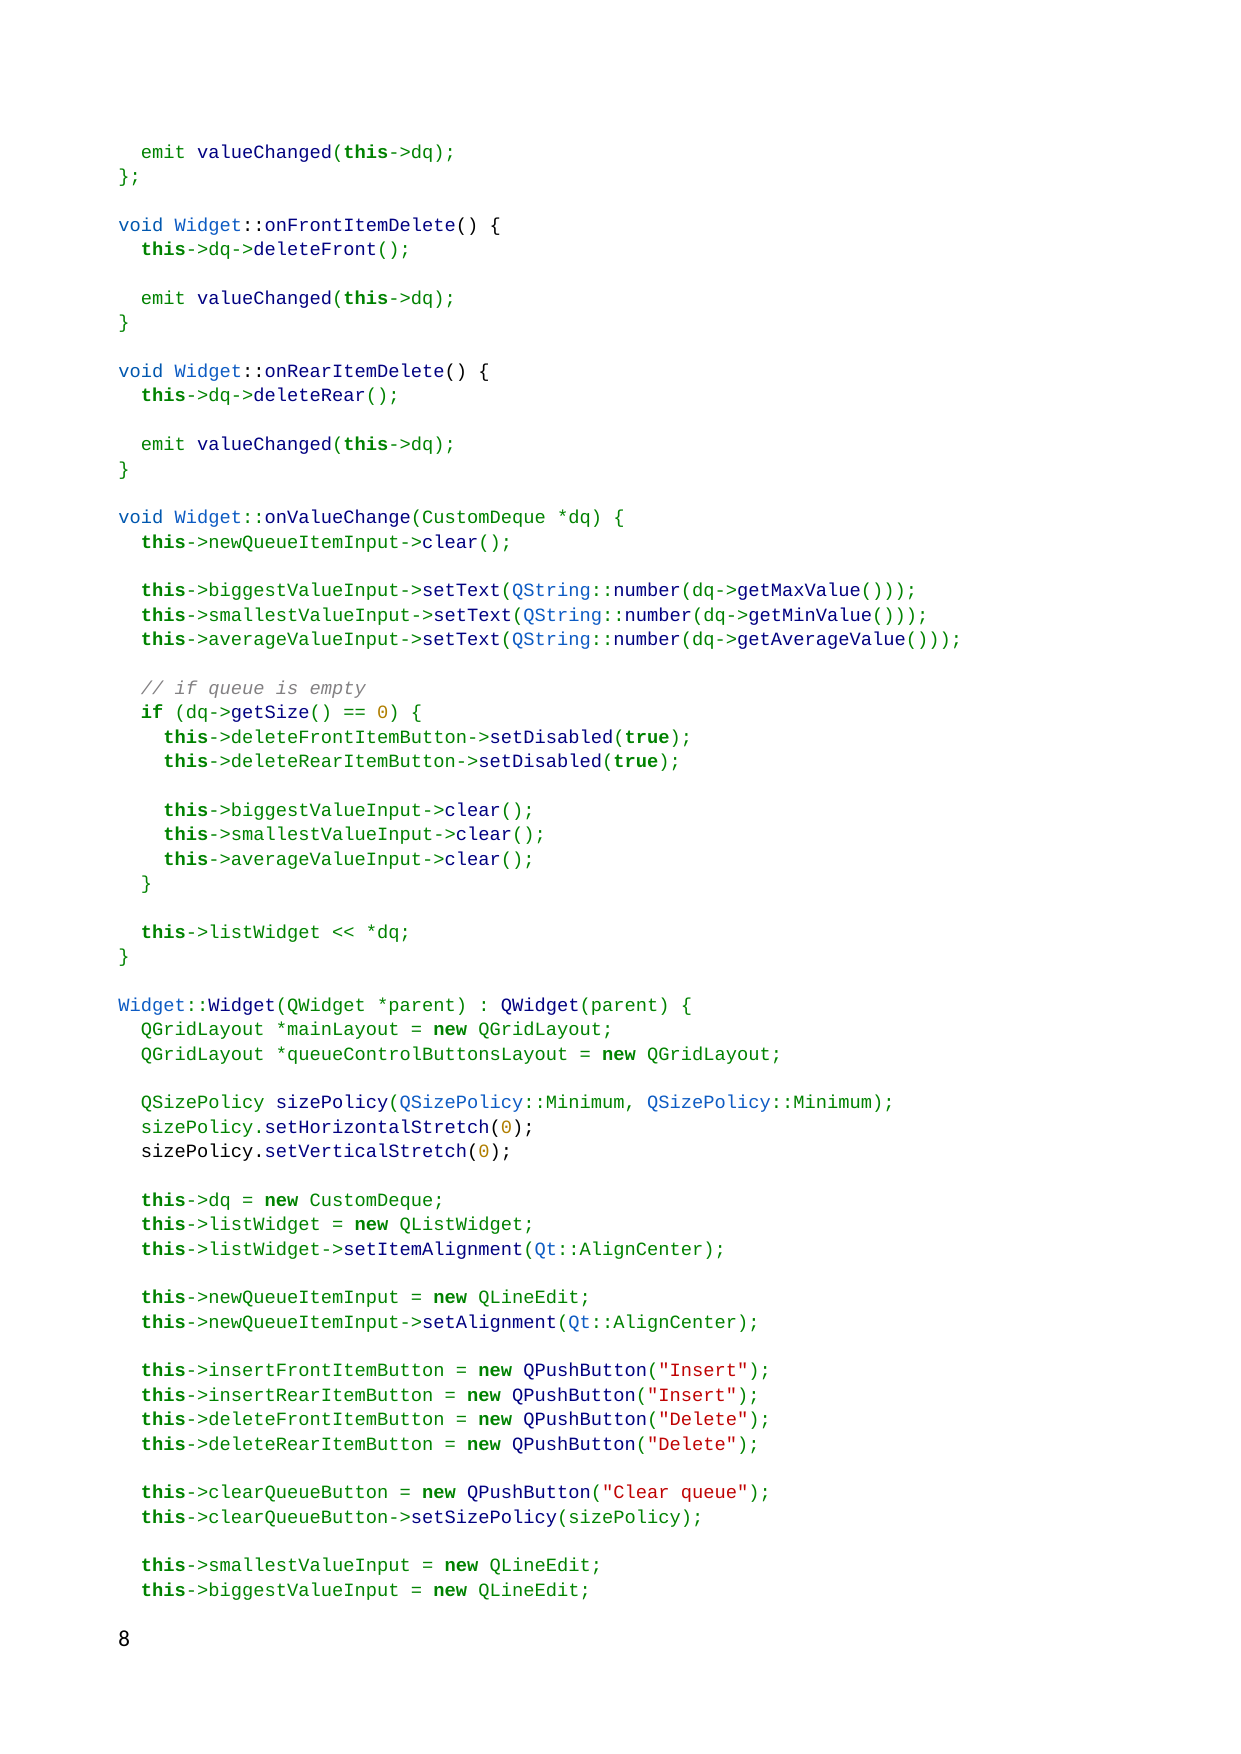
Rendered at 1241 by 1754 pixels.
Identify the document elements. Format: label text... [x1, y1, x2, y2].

text this->newQueueItemInput = new QLineEdit; [118, 1288, 1122, 1309]
text this->insertFrontItemButton = new QPushButton("Insert"); [118, 1361, 1122, 1382]
text // if queue is empty [118, 679, 1122, 700]
text emit valueChanged(this->dq); [118, 289, 1122, 310]
text QGridLayout *queueControlButtonsLayout = new QGridLayout; [118, 1044, 1122, 1066]
text this->insertRearItemButton = new QPushButton("Insert"); [118, 1386, 1122, 1407]
text this->deleteFrontItemButton->setDisabled(true); [118, 727, 1122, 749]
text sizePolicy.setVerticalStretch(0); [118, 1142, 1122, 1163]
text QSizePolicy sizePolicy(QSizePolicy::Minimum, QSizePolicy::Minimum); [118, 1093, 1122, 1114]
text sizePolicy.setHorizontalStretch(0); [118, 1117, 1122, 1139]
text void Widget::onFrontItemDelete() { [118, 216, 1122, 237]
text }; [118, 167, 1122, 188]
text QGridLayout *mainLayout = new QGridLayout; [118, 1020, 1122, 1041]
text this->biggestValueInput->setText(QString::number(dq->getMaxValue())); [118, 581, 1122, 602]
text this->listWidget << *dq; [118, 922, 1122, 944]
text } [118, 459, 1122, 481]
text this->biggestValueInput = new QLineEdit; [118, 1581, 1122, 1602]
text this->newQueueItemInput->clear(); [118, 532, 1122, 554]
text } [118, 874, 1122, 895]
text this->deleteRearItemButton->setDisabled(true); [118, 752, 1122, 773]
text this->clearQueueButton = new QPushButton("Clear queue"); [118, 1483, 1122, 1504]
text this->listWidget = new QListWidget; [118, 1215, 1122, 1236]
text this->deleteFrontItemButton = new QPushButton("Delete"); [118, 1410, 1122, 1431]
text this->biggestValueInput->clear(); [118, 801, 1122, 822]
text this->smallestValueInput->clear(); [118, 825, 1122, 846]
text } [118, 313, 1122, 334]
text Widget::Widget(QWidget *parent) : QWidget(parent) { [118, 996, 1122, 1017]
text this->deleteRearItemButton = new QPushButton("Delete"); [118, 1434, 1122, 1456]
text this->dq->deleteFront(); [118, 240, 1122, 261]
text emit valueChanged(this->dq); [118, 142, 1122, 164]
text this->smallestValueInput->setText(QString::number(dq->getMinValue())); [118, 606, 1122, 627]
text emit valueChanged(this->dq); [118, 435, 1122, 456]
text this->listWidget->setItemAlignment(Qt::AlignCenter); [118, 1239, 1122, 1261]
text this->averageValueInput->setText(QString::number(dq->getAverageValue())); [118, 630, 1122, 651]
text void Widget::onValueChange(CustomDeque *dq) { [118, 508, 1122, 529]
text this->dq->deleteRear(); [118, 386, 1122, 407]
text this->dq = new CustomDeque; [118, 1191, 1122, 1212]
text this->clearQueueButton->setSizePolicy(sizePolicy); [118, 1507, 1122, 1529]
text this->newQueueItemInput->setAlignment(Qt::AlignCenter); [118, 1312, 1122, 1334]
text } [118, 947, 1122, 968]
text this->averageValueInput->clear(); [118, 849, 1122, 871]
text this->smallestValueInput = new QLineEdit; [118, 1556, 1122, 1577]
text if (dq->getSize() == 0) { [118, 703, 1122, 724]
text void Widget::onRearItemDelete() { [118, 362, 1122, 383]
